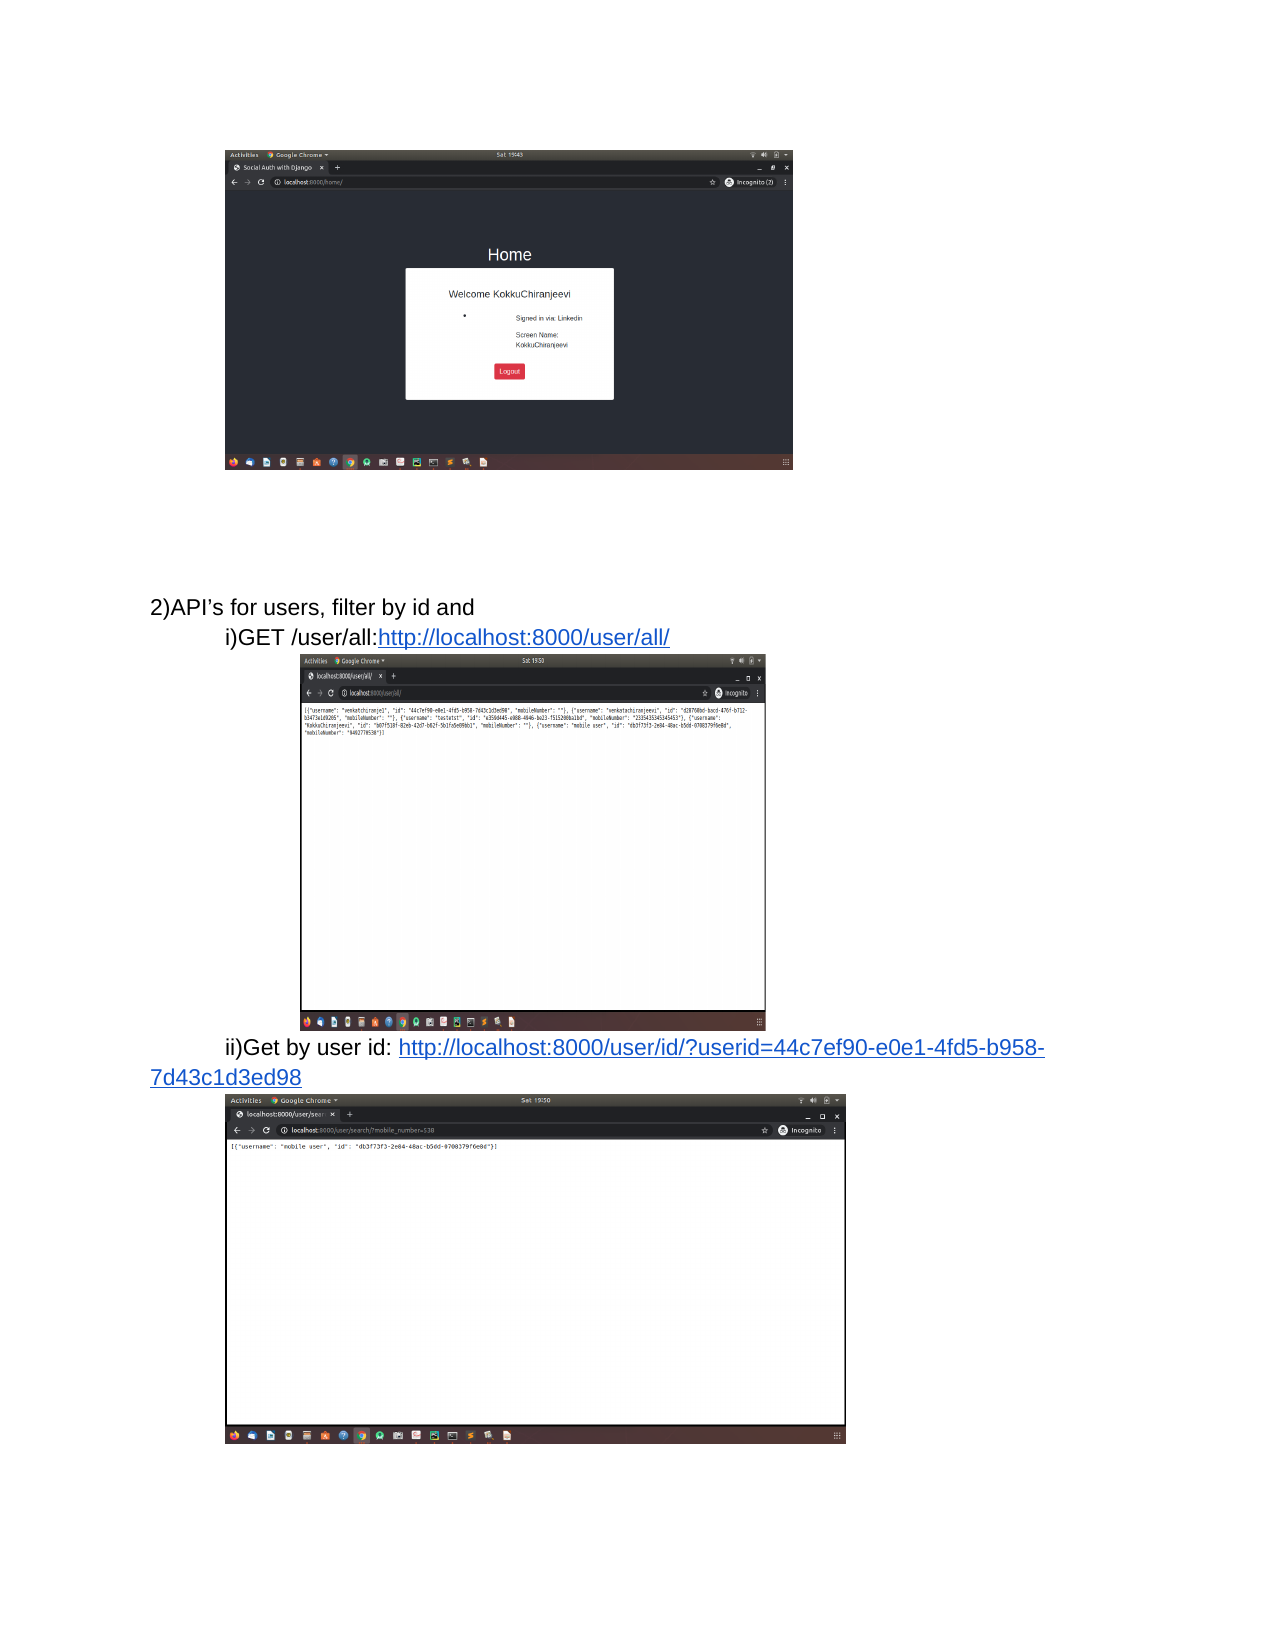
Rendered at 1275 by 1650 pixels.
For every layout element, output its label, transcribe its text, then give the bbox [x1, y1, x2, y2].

text 2)API’s for users, filter by id and [150, 594, 1125, 621]
picture [225, 150, 793, 470]
text ii)Get by user id: http://localhost:8000/user/id/?userid=44c7ef90-e0e1-4fd5-b958-7d43c1d3ed98 [150, 1034, 1125, 1091]
picture [300, 654, 766, 1031]
picture [225, 1094, 846, 1444]
text i)GET /user/all:http://localhost:8000/user/all/ [150, 624, 1125, 651]
